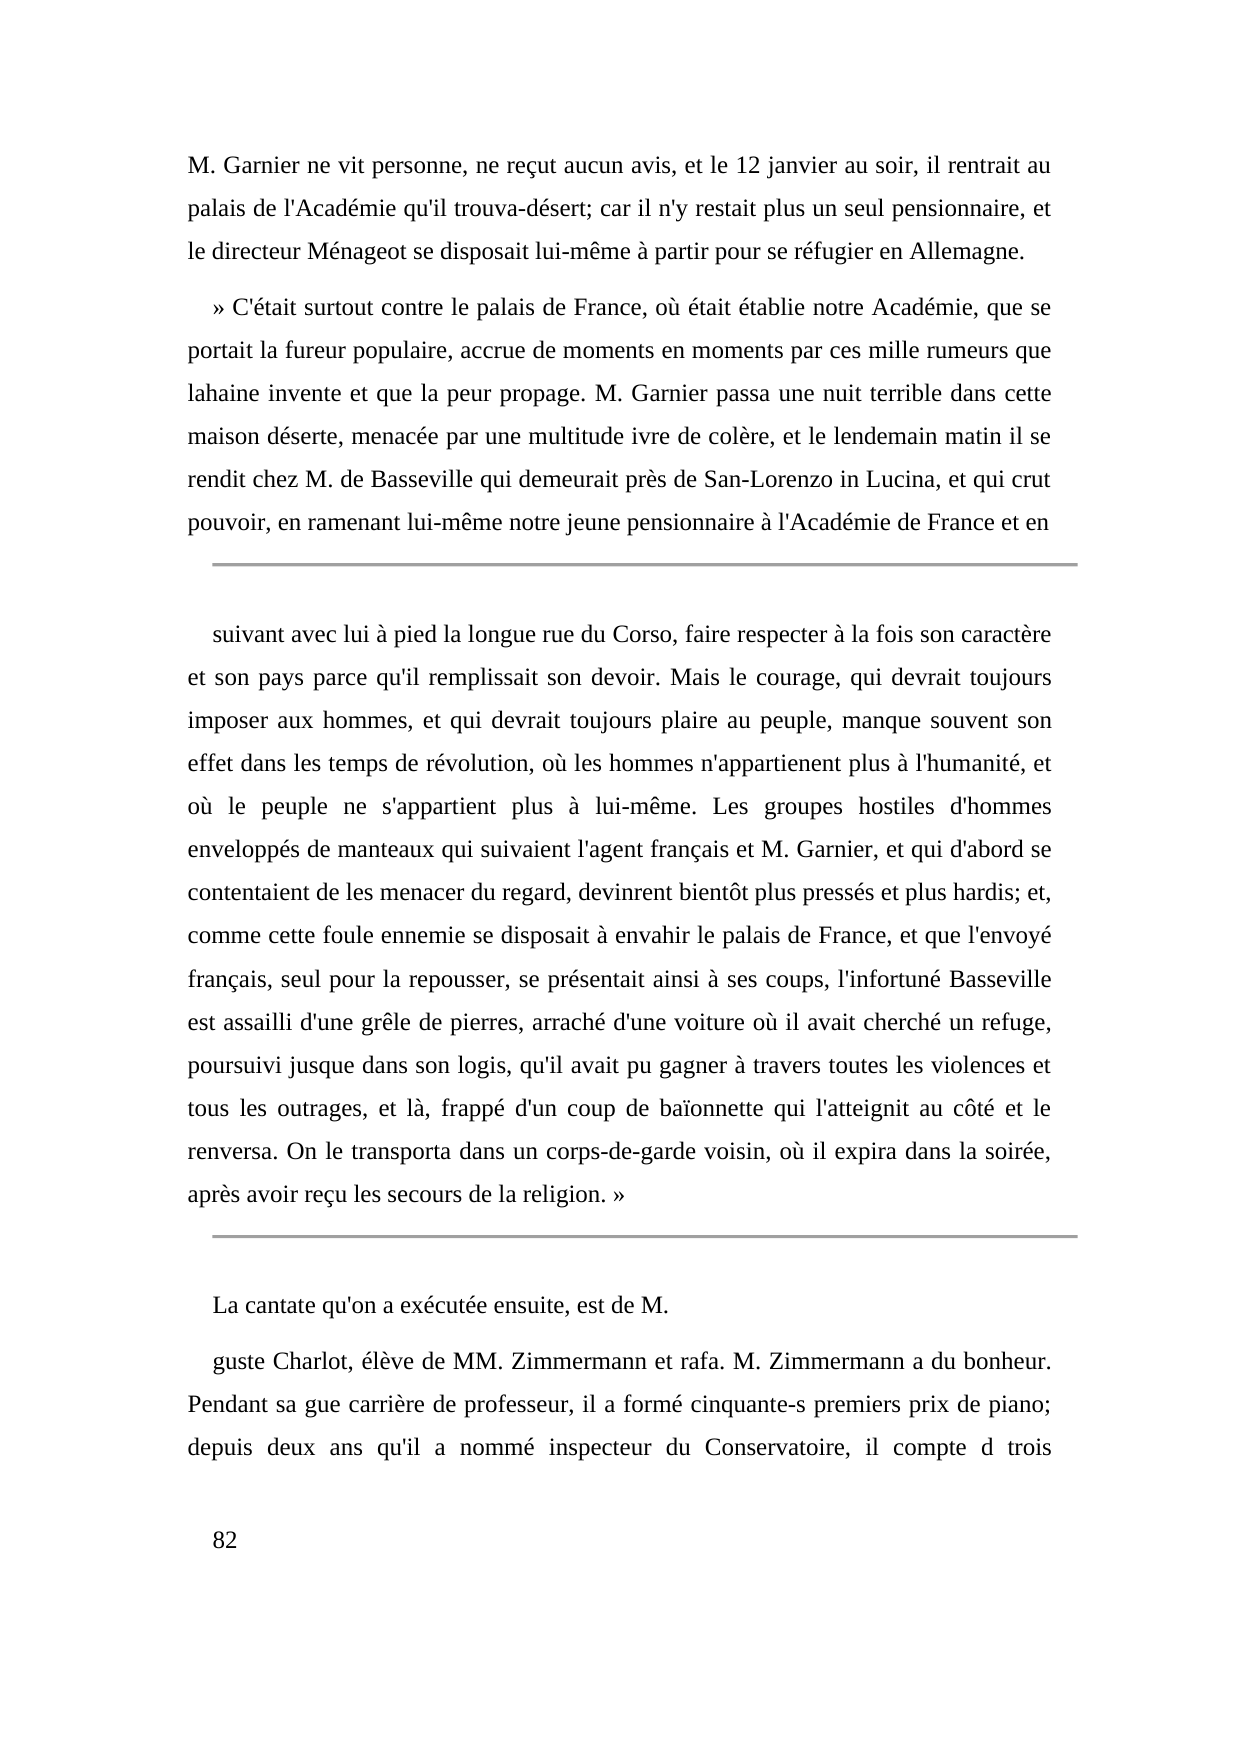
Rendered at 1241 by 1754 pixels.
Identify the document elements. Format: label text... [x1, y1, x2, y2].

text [187, 1346, 1053, 1461]
text suivant avec lui à pied la longue rue du Corso, faire respecter à la fois son caractère et son pays parce qu'il remplissait son devoir. Mais le courage, qui devrait toujours imposer aux hommes, et qui devrait toujours plaire au peuple, manque souvent son effet dans les temps de révolution, où les hommes n'appartienent plus à l'humanité, et où le peuple ne s'appartient plus à lui-même. Les groupes hostiles d'hommes enveloppés de manteaux qui suivaient l'agent français et M. Garnier, et qui d'abord se contentaient de les menacer du regard, devinrent bientôt plus pressés et plus hardis; et, comme cette foule ennemie se disposait à envahir le palais de France, et que l'envoyé français, seul pour la repousser, se présentait ainsi à ses coups, l'infortuné Basseville est assailli d'une grêle de pierres, arraché d'une voiture où il avait cherché un refuge, poursuivi jusque dans son logis, qu'il avait pu gagner à travers toutes les violences et tous les outrages, et là, frappé d'un coup de baïonnette qui l'atteignit au côté et le renversa. On le transporta dans un corps-de-garde voisin, où il expira dans la soirée, après avoir reçu les secours de la religion. » [187, 619, 1053, 1208]
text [187, 150, 1053, 265]
text » C'était surtout contre le palais de France, où était établie notre Académie, que se portait la fureur populaire, accrue de moments en moments par ces mille rumeurs que lahaine invente et que la peur propage. M. Garnier passa une nuit terrible dans cette maison déserte, menacée par une multitude ivre de colère, et le lendemain matin il se rendit chez M. de Basseville qui demeurait près de San-Lorenzo in Lucina, et qui crut pouvoir, en ramenant lui-même notre jeune pensionnaire à l'Académie de France et en [187, 292, 1053, 536]
text La cantate qu'on a exécutée ensuite, est de M. [187, 1291, 1053, 1319]
